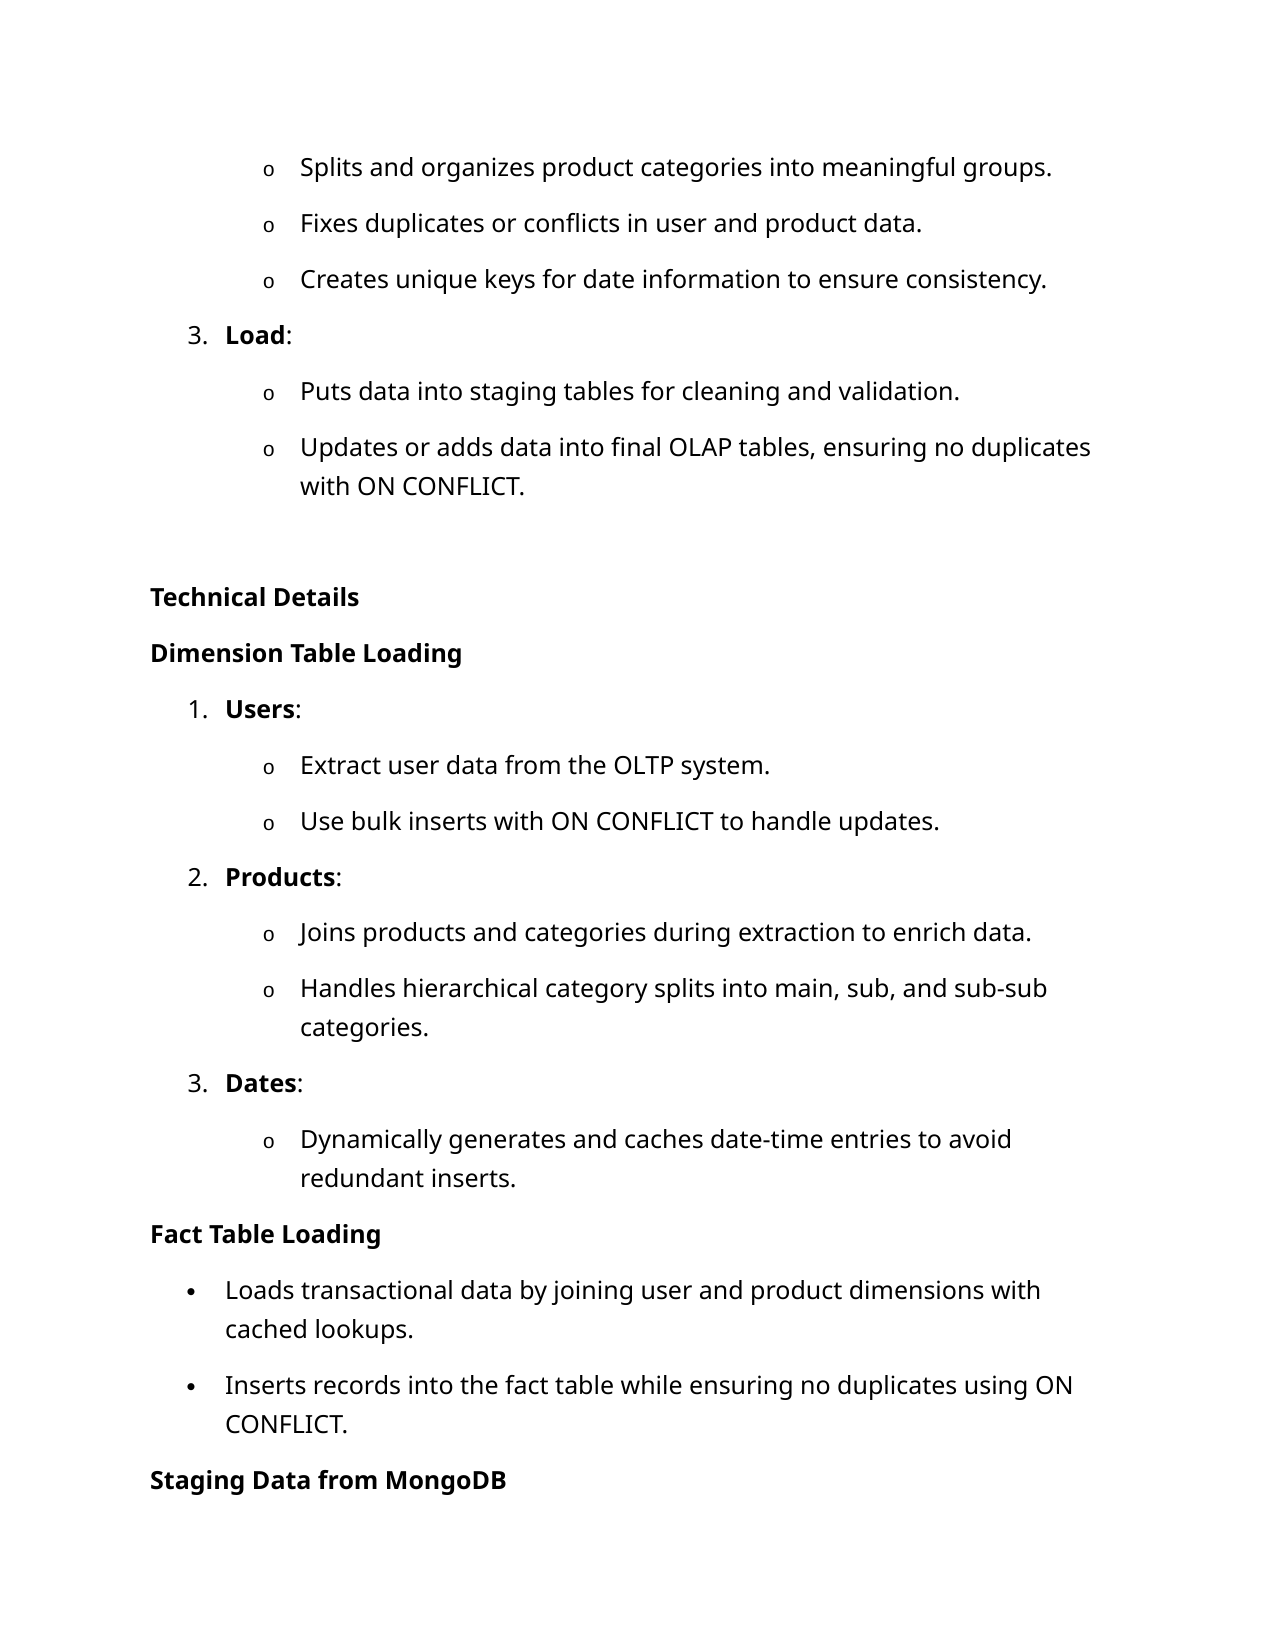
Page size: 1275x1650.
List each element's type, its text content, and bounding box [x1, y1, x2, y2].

list Extract user data from the OLTP system. [262, 747, 1125, 782]
list Fixes duplicates or conflicts in user and product data. [262, 206, 1125, 240]
text Staging Data from MongoDB [150, 1462, 1125, 1497]
text Dimension Table Loading [150, 636, 1125, 670]
list Dynamically generates and caches date-time entries to avoid redundant inserts. [262, 1122, 1125, 1195]
text Technical Details [150, 580, 1125, 614]
list Dates: [187, 1066, 1125, 1100]
list Creates unique keys for date information to ensure consistency. [262, 262, 1125, 296]
list Inserts records into the fact table while ensuring no duplicates using ON CONFLICT. [187, 1367, 1125, 1441]
list Use bulk inserts with ON CONFLICT to handle updates. [262, 803, 1125, 837]
list Products: [187, 859, 1125, 893]
list Splits and organizes product categories into meaningful groups. [262, 150, 1125, 184]
list Updates or adds data into final OLAP tables, ensuring no duplicates with ON CONFLICT. [262, 429, 1125, 502]
list Load: [187, 317, 1125, 352]
text Fact Table Loading [150, 1217, 1125, 1251]
list Handles hierarchical category splits into main, sub, and sub-sub categories. [262, 971, 1125, 1044]
list Users: [187, 692, 1125, 726]
list Puts data into staging tables for cleaning and validation. [262, 373, 1125, 407]
list Joins products and categories during extraction to enrich data. [262, 915, 1125, 949]
list Loads transactional data by joining user and product dimensions with cached lookups. [187, 1272, 1125, 1346]
